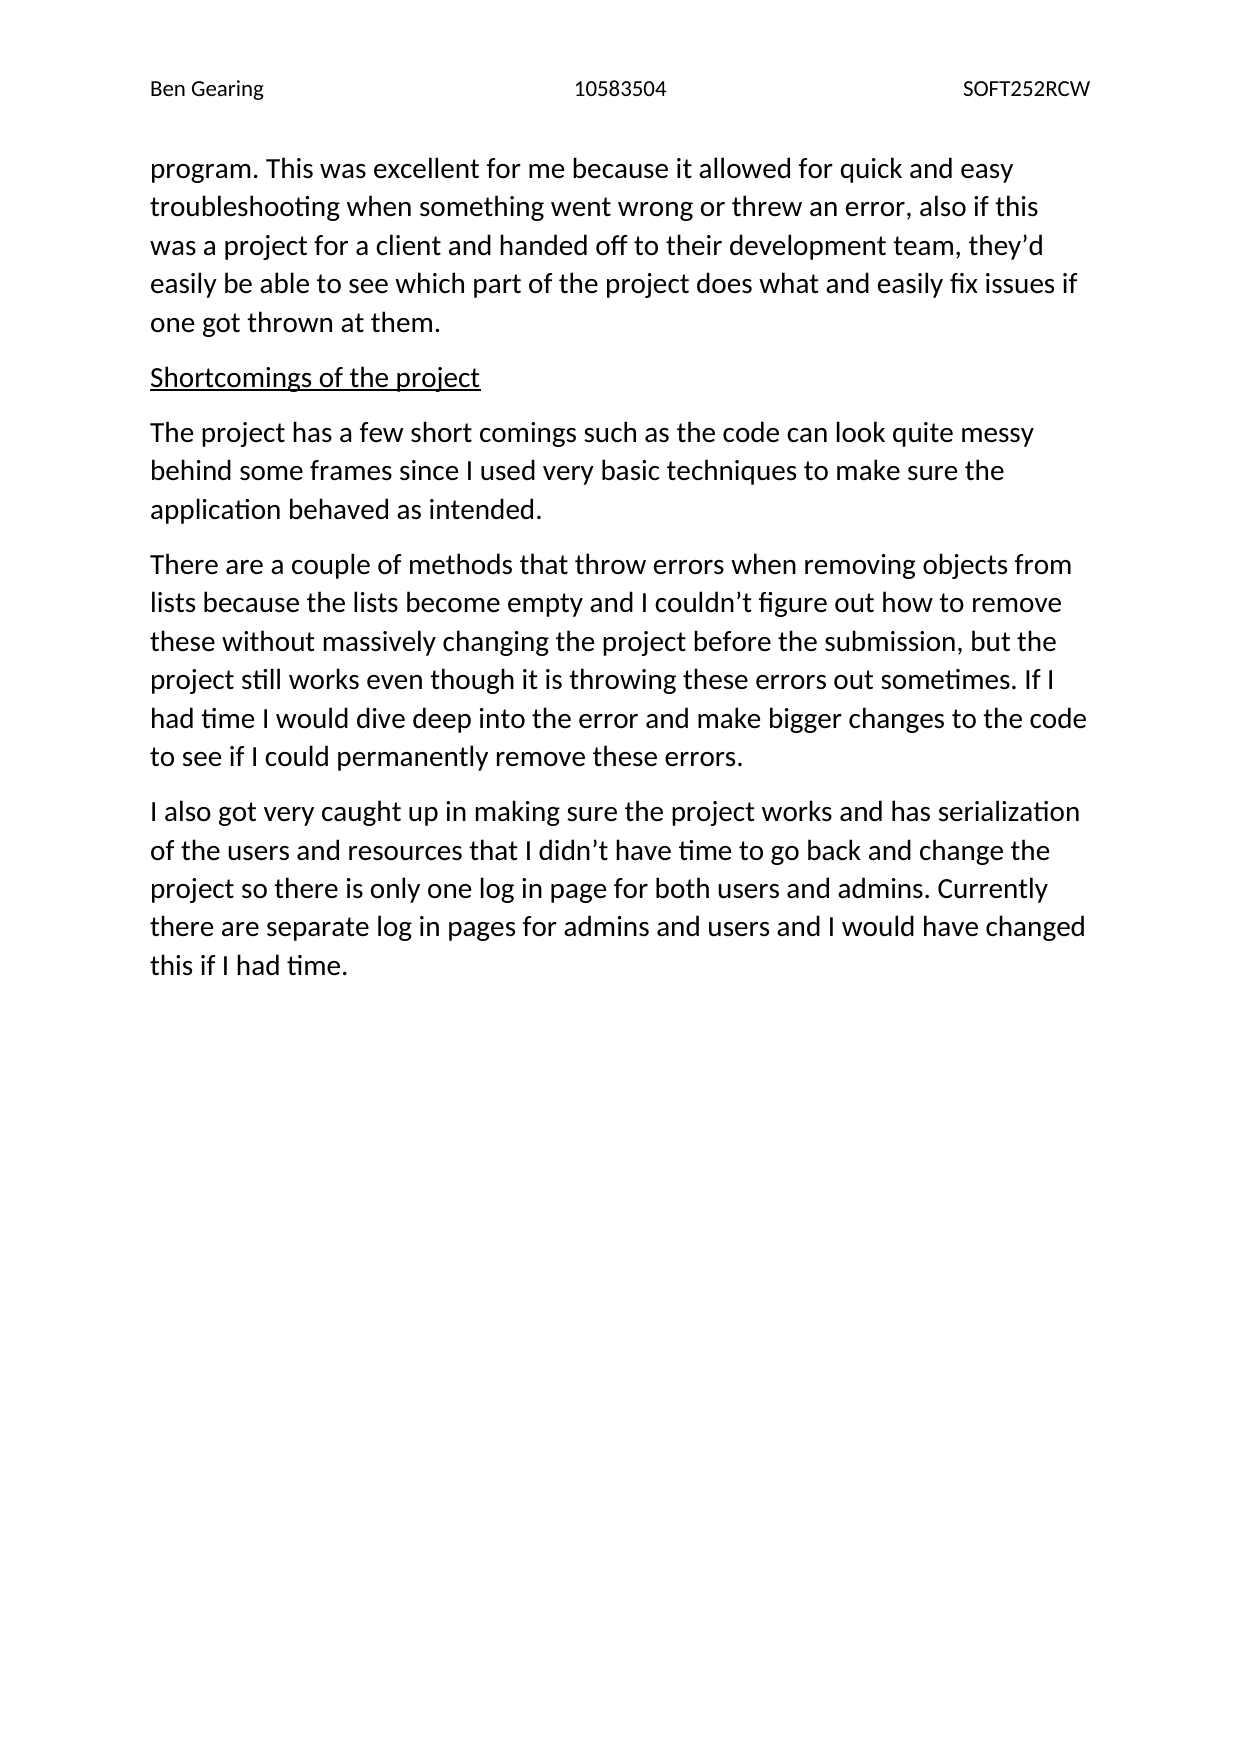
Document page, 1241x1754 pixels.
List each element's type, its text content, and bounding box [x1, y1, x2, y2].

text There are a couple of methods that throw errors when removing objects from lists because the lists become empty and I couldn’t figure out how to remove these without massively changing the project before the submission, but the project still works even though it is throwing these errors out sometimes. If I had time I would dive deep into the error and make bigger changes to the code to see if I could permanently remove these errors. [150, 546, 1090, 774]
text The project has a few short comings such as the code can look quite messy behind some frames since I used very basic techniques to make sure the application behaved as intended. [150, 414, 1090, 526]
text I also got very caught up in making sure the project works and has serialization of the users and resources that I didn’t have time to go back and change the project so there is only one log in page for both users and admins. Currently there are separate log in pages for admins and users and I would have changed this if I had time. [150, 793, 1090, 983]
text Shortcomings of the project [150, 359, 1090, 394]
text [150, 150, 1090, 339]
